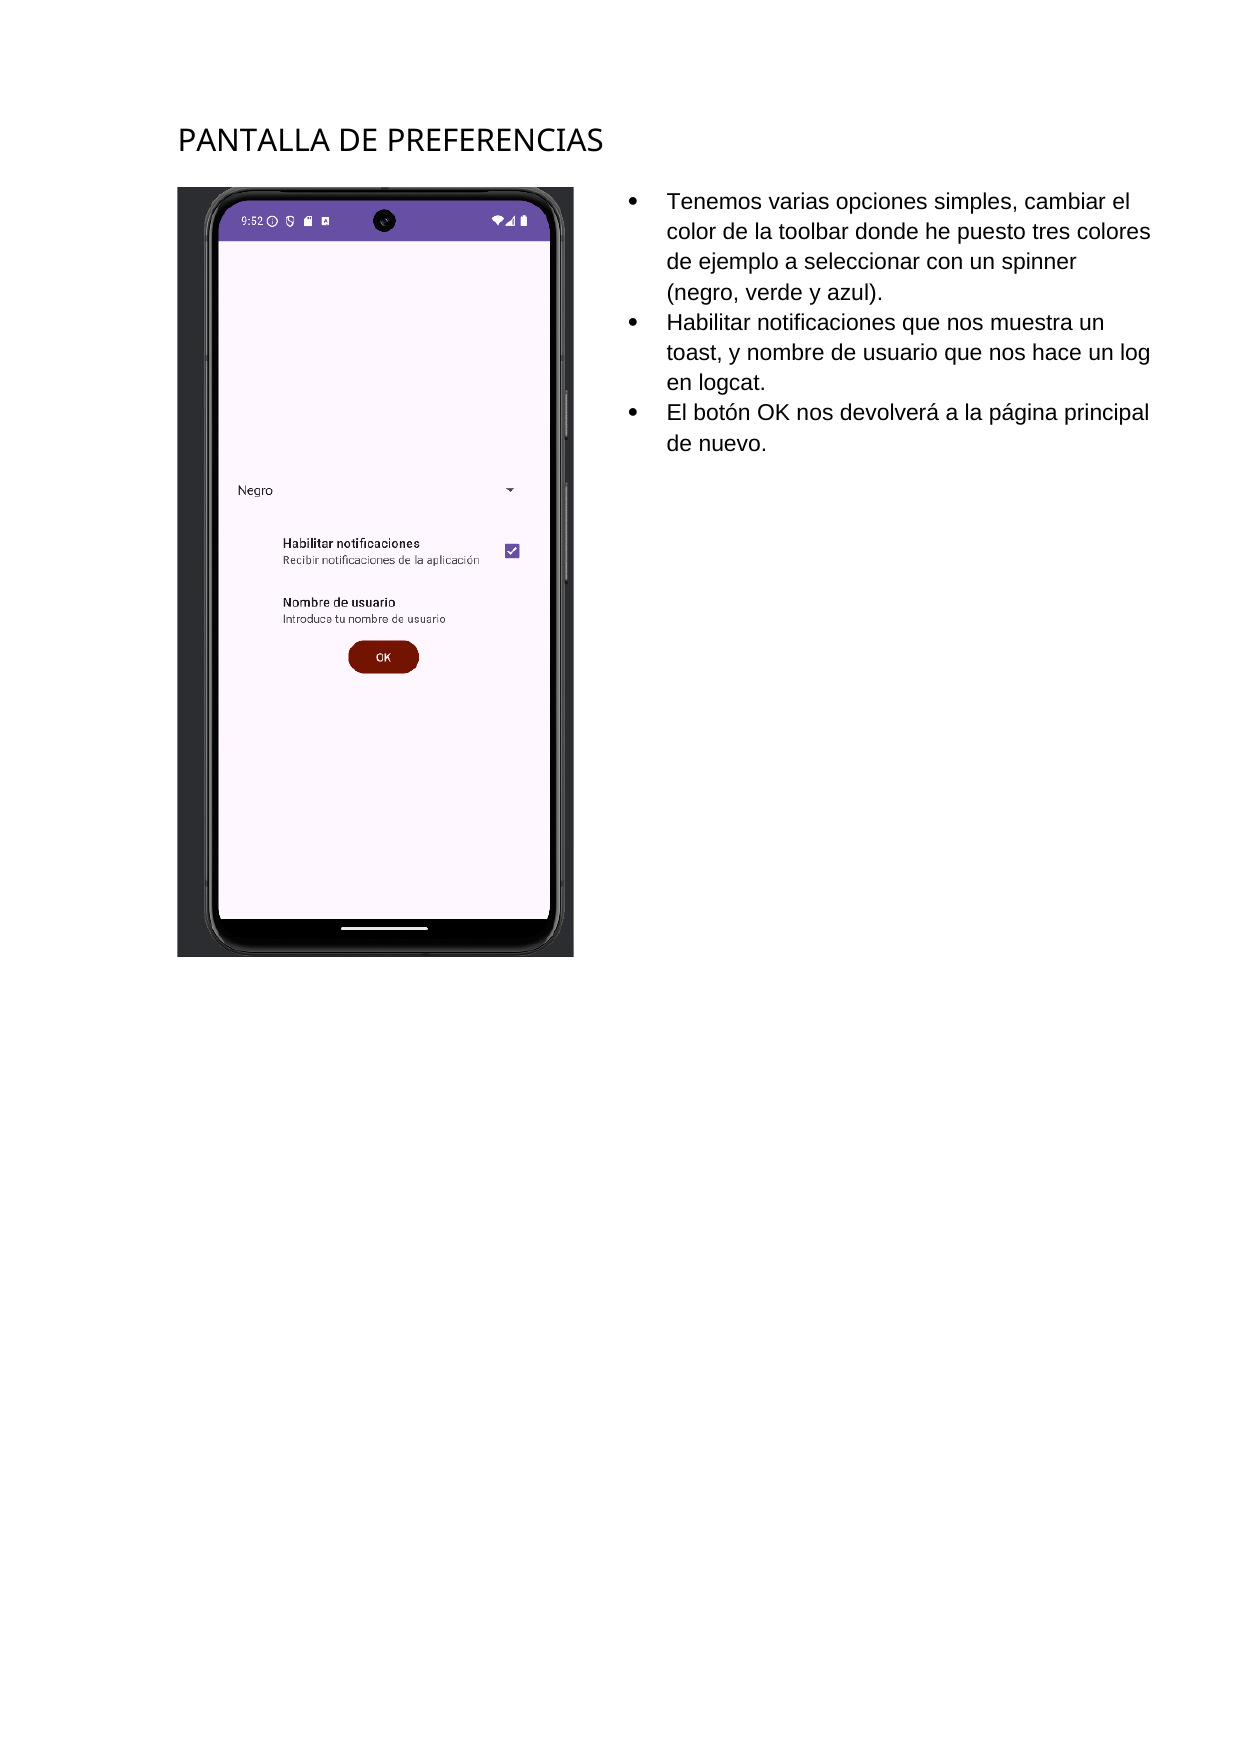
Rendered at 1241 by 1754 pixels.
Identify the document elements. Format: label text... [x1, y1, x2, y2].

list Habilitar notificaciones que nos muestra un toast, y nombre de usuario que nos hace un log en logcat. [574, 309, 1152, 396]
list Tenemos varias opciones simples, cambiar el color de la toolbar donde he puesto tres colores de ejemplo a seleccionar con un spinner (negro, verde y azul). [574, 188, 1152, 305]
picture [177, 187, 574, 957]
subtitle PANTALLA DE PREFERENCIAS [177, 118, 1152, 161]
list El botón OK nos devolverá a la página principal de nuevo. [574, 399, 1152, 456]
